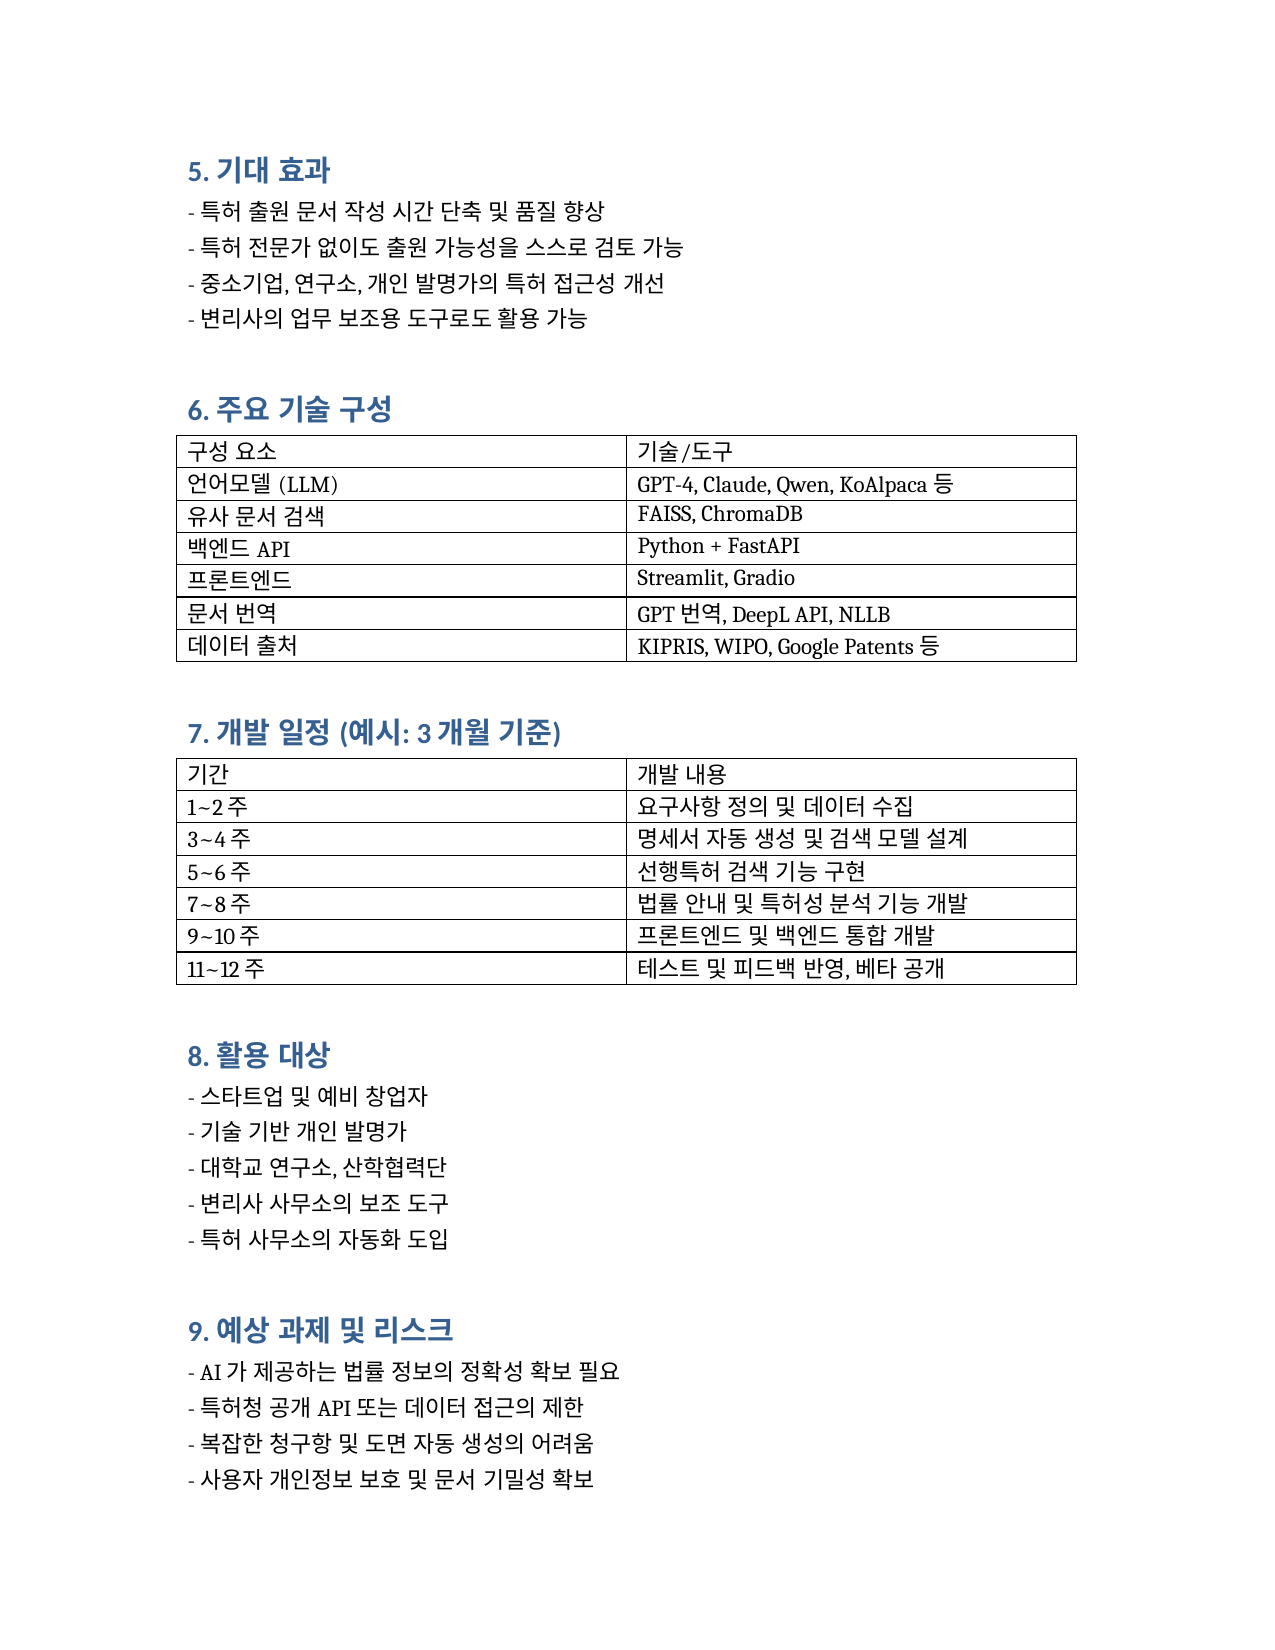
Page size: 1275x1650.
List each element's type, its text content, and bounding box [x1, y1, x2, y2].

table_cell 백엔드 API [177, 533, 626, 564]
table_cell 1~2주 [177, 791, 626, 822]
table_cell 7~8주 [177, 888, 626, 919]
text - 스타트업 및 예비 창업자 - 기술 기반 개인 발명가 - 대학교 연구소, 산학협력단 - 변리사 사무소의 보조 도구 - 특허 사무소의 자동화 도입 [187, 1080, 1087, 1255]
subtitle 6. 주요 기술 구성 [187, 389, 1087, 429]
table_cell 3~4주 [177, 823, 626, 854]
table_cell GPT-4, Claude, Qwen, KoAlpaca 등 [627, 468, 1076, 499]
table_header 기간 [177, 759, 626, 790]
table_cell Streamlit, Gradio [627, 565, 1076, 596]
table_cell 요구사항 정의 및 데이터 수집 [627, 791, 1076, 822]
table_cell KIPRIS, WIPO, Google Patents 등 [627, 630, 1076, 661]
table_cell 언어모델 (LLM) [177, 468, 626, 499]
subtitle 9. 예상 과제 및 리스크 [187, 1310, 1087, 1350]
table_cell 명세서 자동 생성 및 검색 모델 설계 [627, 823, 1076, 854]
table_cell 9~10주 [177, 920, 626, 951]
table_cell 데이터 출처 [177, 630, 626, 661]
table_cell 선행특허 검색 기능 구현 [627, 856, 1076, 887]
text - AI가 제공하는 법률 정보의 정확성 확보 필요 - 특허청 공개 API 또는 데이터 접근의 제한 - 복잡한 청구항 및 도면 자동 생성의 어려움 - 사용자 개인정보 보호 및 문서 기밀성 확보 [187, 1356, 1087, 1495]
subtitle 5. 기대 효과 [187, 150, 1087, 190]
table_header 구성 요소 [177, 436, 626, 467]
table_cell 11~12주 [177, 953, 626, 984]
table_cell 5~6주 [177, 856, 626, 887]
text - 특허 출원 문서 작성 시간 단축 및 품질 향상 - 특허 전문가 없이도 출원 가능성을 스스로 검토 가능 - 중소기업, 연구소, 개인 발명가의 특허 접근성 개선 - 변리사의 업무 보조용 도구로도 활용 가능 [187, 196, 1087, 335]
table_cell 프론트엔드 및 백엔드 통합 개발 [627, 920, 1076, 951]
table_cell FAISS, ChromaDB [627, 501, 1076, 532]
table_cell 문서 번역 [177, 598, 626, 629]
subtitle 8. 활용 대상 [187, 1035, 1087, 1074]
table_header 개발 내용 [627, 759, 1076, 790]
table_header 기술/도구 [627, 436, 1076, 467]
table_cell Python + FastAPI [627, 533, 1076, 564]
subtitle 7. 개발 일정 (예시: 3개월 기준) [187, 712, 1087, 752]
table_cell 테스트 및 피드백 반영, 베타 공개 [627, 953, 1076, 984]
table_cell 법률 안내 및 특허성 분석 기능 개발 [627, 888, 1076, 919]
table_cell 유사 문서 검색 [177, 501, 626, 532]
table_cell 프론트엔드 [177, 565, 626, 596]
table_cell GPT 번역, DeepL API, NLLB [627, 598, 1076, 629]
